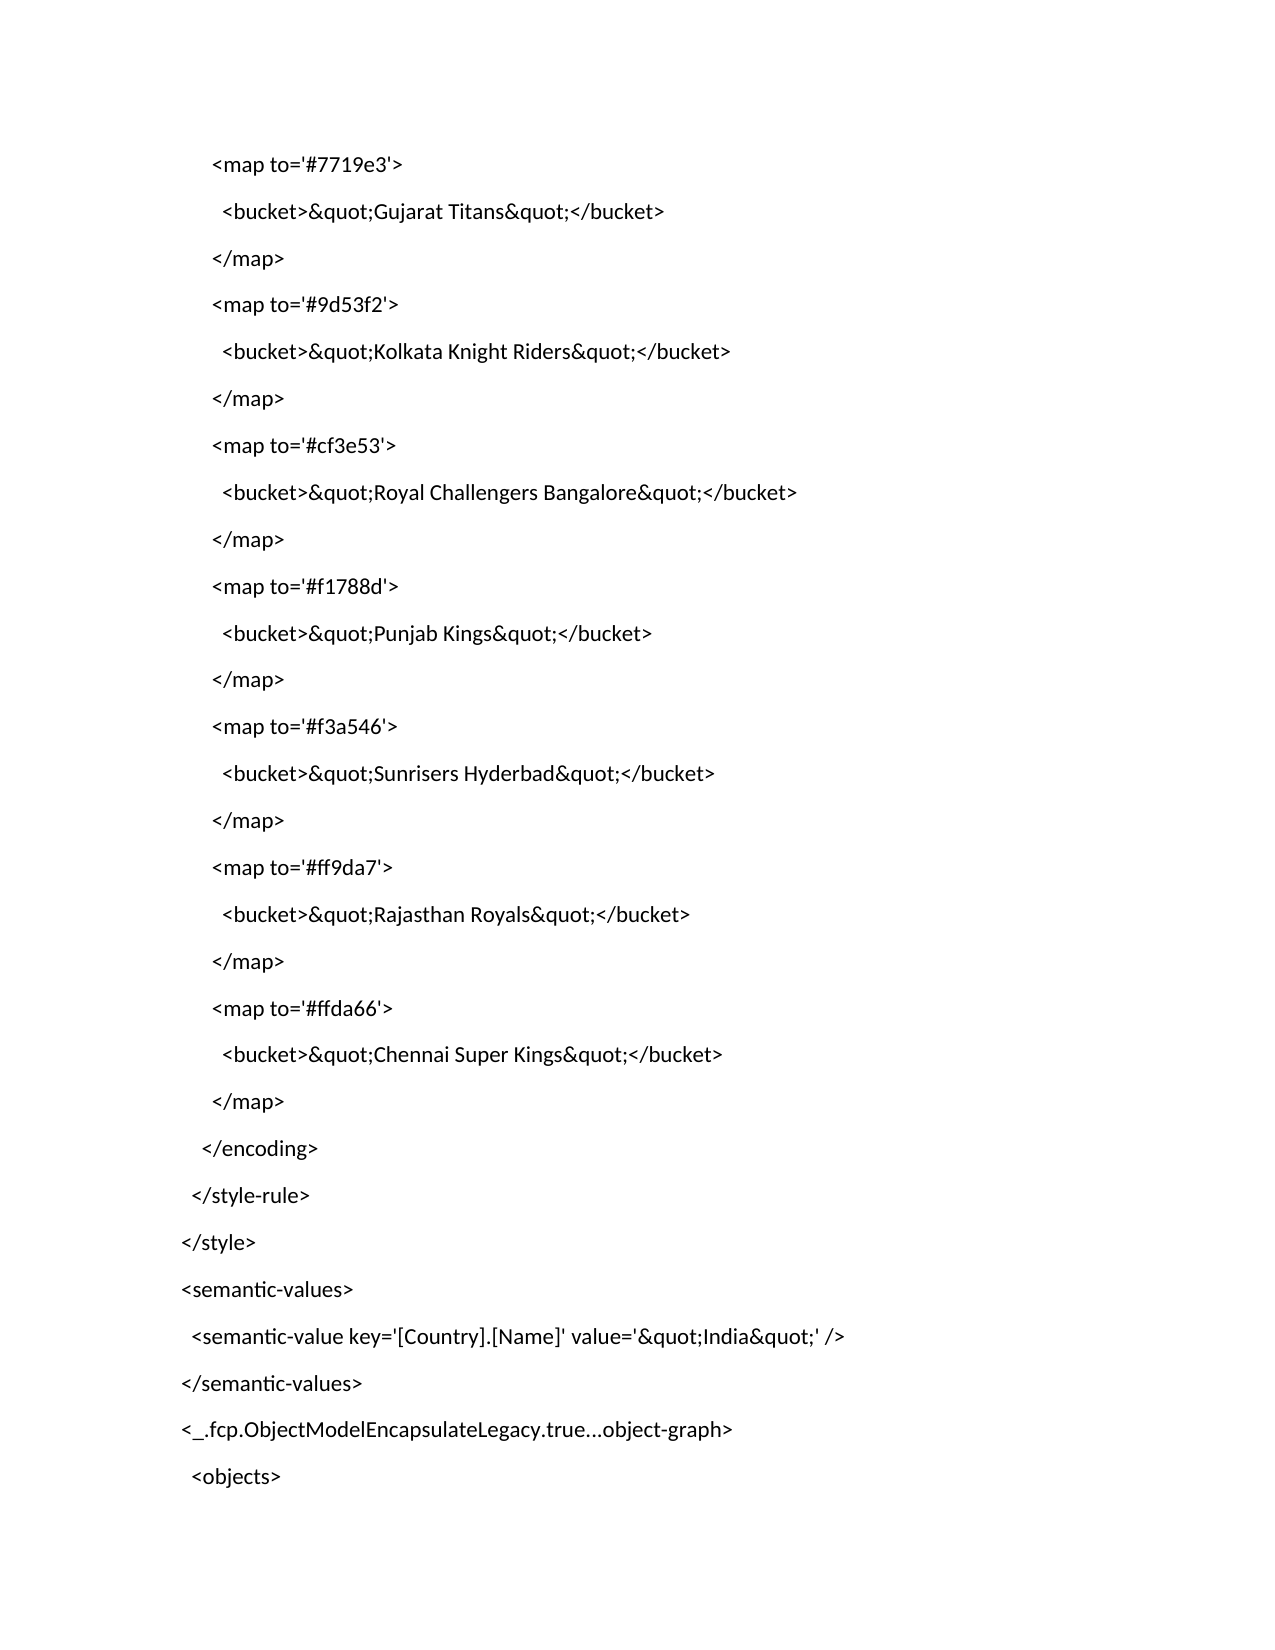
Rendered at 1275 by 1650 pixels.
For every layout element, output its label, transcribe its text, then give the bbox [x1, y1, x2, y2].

text </semantic-values> [150, 1369, 1125, 1397]
text <bucket>&quot;Gujarat Titans&quot;</bucket> [150, 197, 1125, 225]
text <map to='#ffda66'> [150, 994, 1125, 1022]
text </map> [150, 244, 1125, 272]
text <objects> [150, 1462, 1125, 1491]
text <_.fcp.ObjectModelEncapsulateLegacy.true...object-graph> [150, 1416, 1125, 1444]
text <bucket>&quot;Royal Challengers Bangalore&quot;</bucket> [150, 478, 1125, 506]
text <map to='#cf3e53'> [150, 431, 1125, 459]
text <semantic-values> [150, 1275, 1125, 1303]
text </map> [150, 525, 1125, 553]
text </style-rule> [150, 1181, 1125, 1209]
text <bucket>&quot;Chennai Super Kings&quot;</bucket> [150, 1041, 1125, 1069]
text <bucket>&quot;Rajasthan Royals&quot;</bucket> [150, 900, 1125, 928]
text <bucket>&quot;Kolkata Knight Riders&quot;</bucket> [150, 337, 1125, 366]
text </style> [150, 1228, 1125, 1256]
text <map to='#f3a546'> [150, 712, 1125, 741]
text </map> [150, 1087, 1125, 1116]
text <map to='#7719e3'> [150, 150, 1125, 178]
text <semantic-value key='[Country].[Name]' value='&quot;India&quot;' /> [150, 1322, 1125, 1350]
text </map> [150, 666, 1125, 694]
text <map to='#f1788d'> [150, 572, 1125, 600]
text </map> [150, 384, 1125, 412]
text </map> [150, 806, 1125, 834]
text <bucket>&quot;Sunrisers Hyderbad&quot;</bucket> [150, 759, 1125, 787]
text <map to='#ff9da7'> [150, 853, 1125, 881]
text </encoding> [150, 1134, 1125, 1162]
text </map> [150, 947, 1125, 975]
text <bucket>&quot;Punjab Kings&quot;</bucket> [150, 619, 1125, 647]
text <map to='#9d53f2'> [150, 291, 1125, 319]
